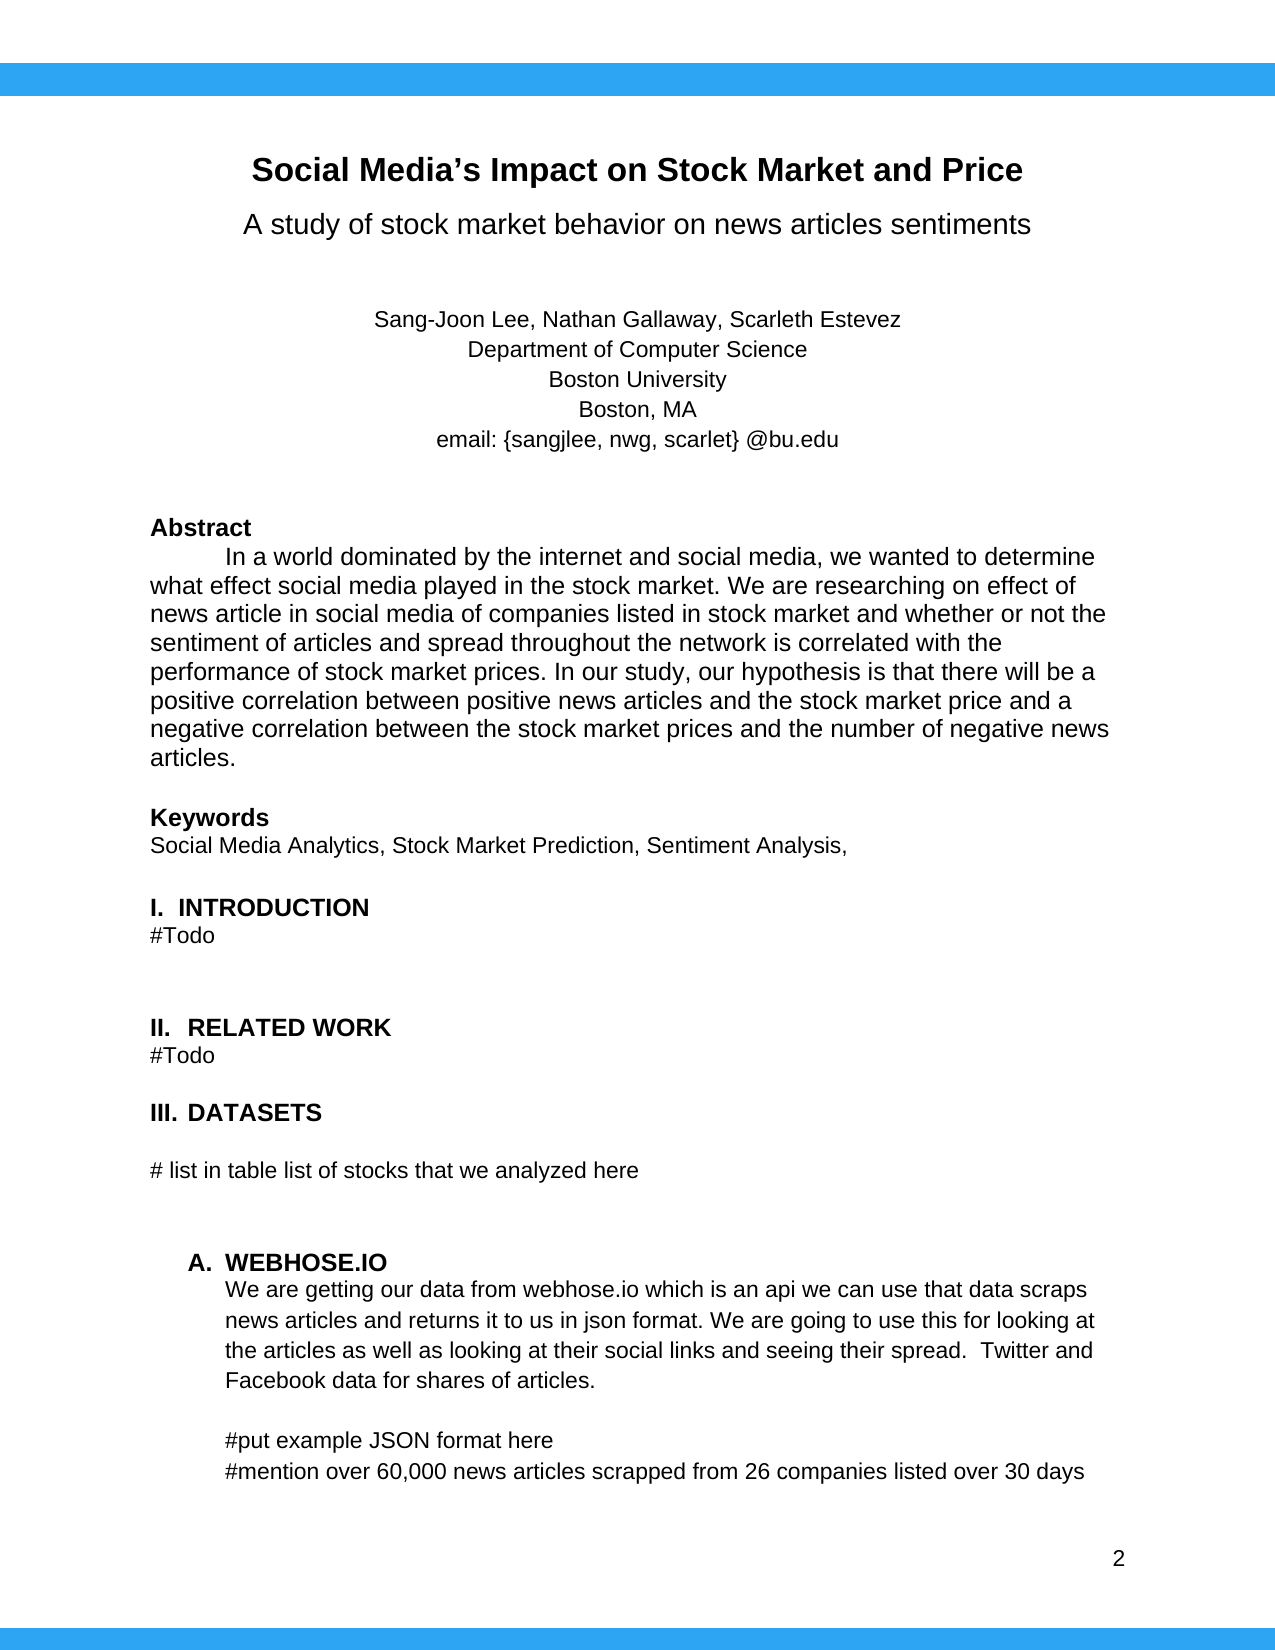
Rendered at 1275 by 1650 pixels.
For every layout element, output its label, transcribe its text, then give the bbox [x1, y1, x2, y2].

text Social Media Analytics, Stock Market Prediction, Sentiment Analysis, [150, 832, 1125, 858]
text email: {sangjlee, nwg, scarlet} @bu.edu [150, 426, 1125, 453]
list #mention over 60,000 news articles scrapped from 26 companies listed over 30 days [225, 1458, 1125, 1484]
list #put example JSON format here [225, 1427, 1125, 1454]
subtitle DATASETS [150, 1098, 1125, 1127]
text Department of Computer Science [150, 336, 1125, 362]
subtitle WEBHOSE.IO [187, 1248, 1125, 1276]
text #Todo [150, 1042, 1125, 1068]
subtitle INTRODUCTION [150, 893, 1125, 922]
subtitle Social Media’s Impact on Stock Market and Price [150, 150, 1125, 188]
subtitle RELATED WORK [150, 1013, 1125, 1042]
subtitle Abstract [150, 513, 1125, 542]
text Boston University [150, 366, 1125, 392]
text In a world dominated by the internet and social media, we wanted to determine what effect social media played in the stock market. We are researching on effect of news article in social media of companies listed in stock market and whether or not the sentiment of articles and spread throughout the network is correlated with the performance of stock market prices. In our study, our hypothesis is that there will be a positive correlation between positive news articles and the stock market price and a negative correlation between the stock market prices and the number of negative news articles. [150, 542, 1125, 772]
list We are getting our data from webhose.io which is an api we can use that data scraps news articles and returns it to us in json format. We are going to use this for looking at the articles as well as looking at their social links and seeing their spread. Twitter and Facebook data for shares of articles. [225, 1276, 1125, 1393]
text Boston, MA [150, 396, 1125, 423]
subtitle Keywords [150, 803, 1125, 832]
text A study of stock market behavior on news articles sentiments [150, 207, 1125, 240]
text #Todo [150, 922, 1125, 948]
text # list in table list of stocks that we analyzed here [150, 1157, 1125, 1183]
text Sang-Joon Lee, Nathan Gallaway, Scarleth Estevez [150, 306, 1125, 332]
